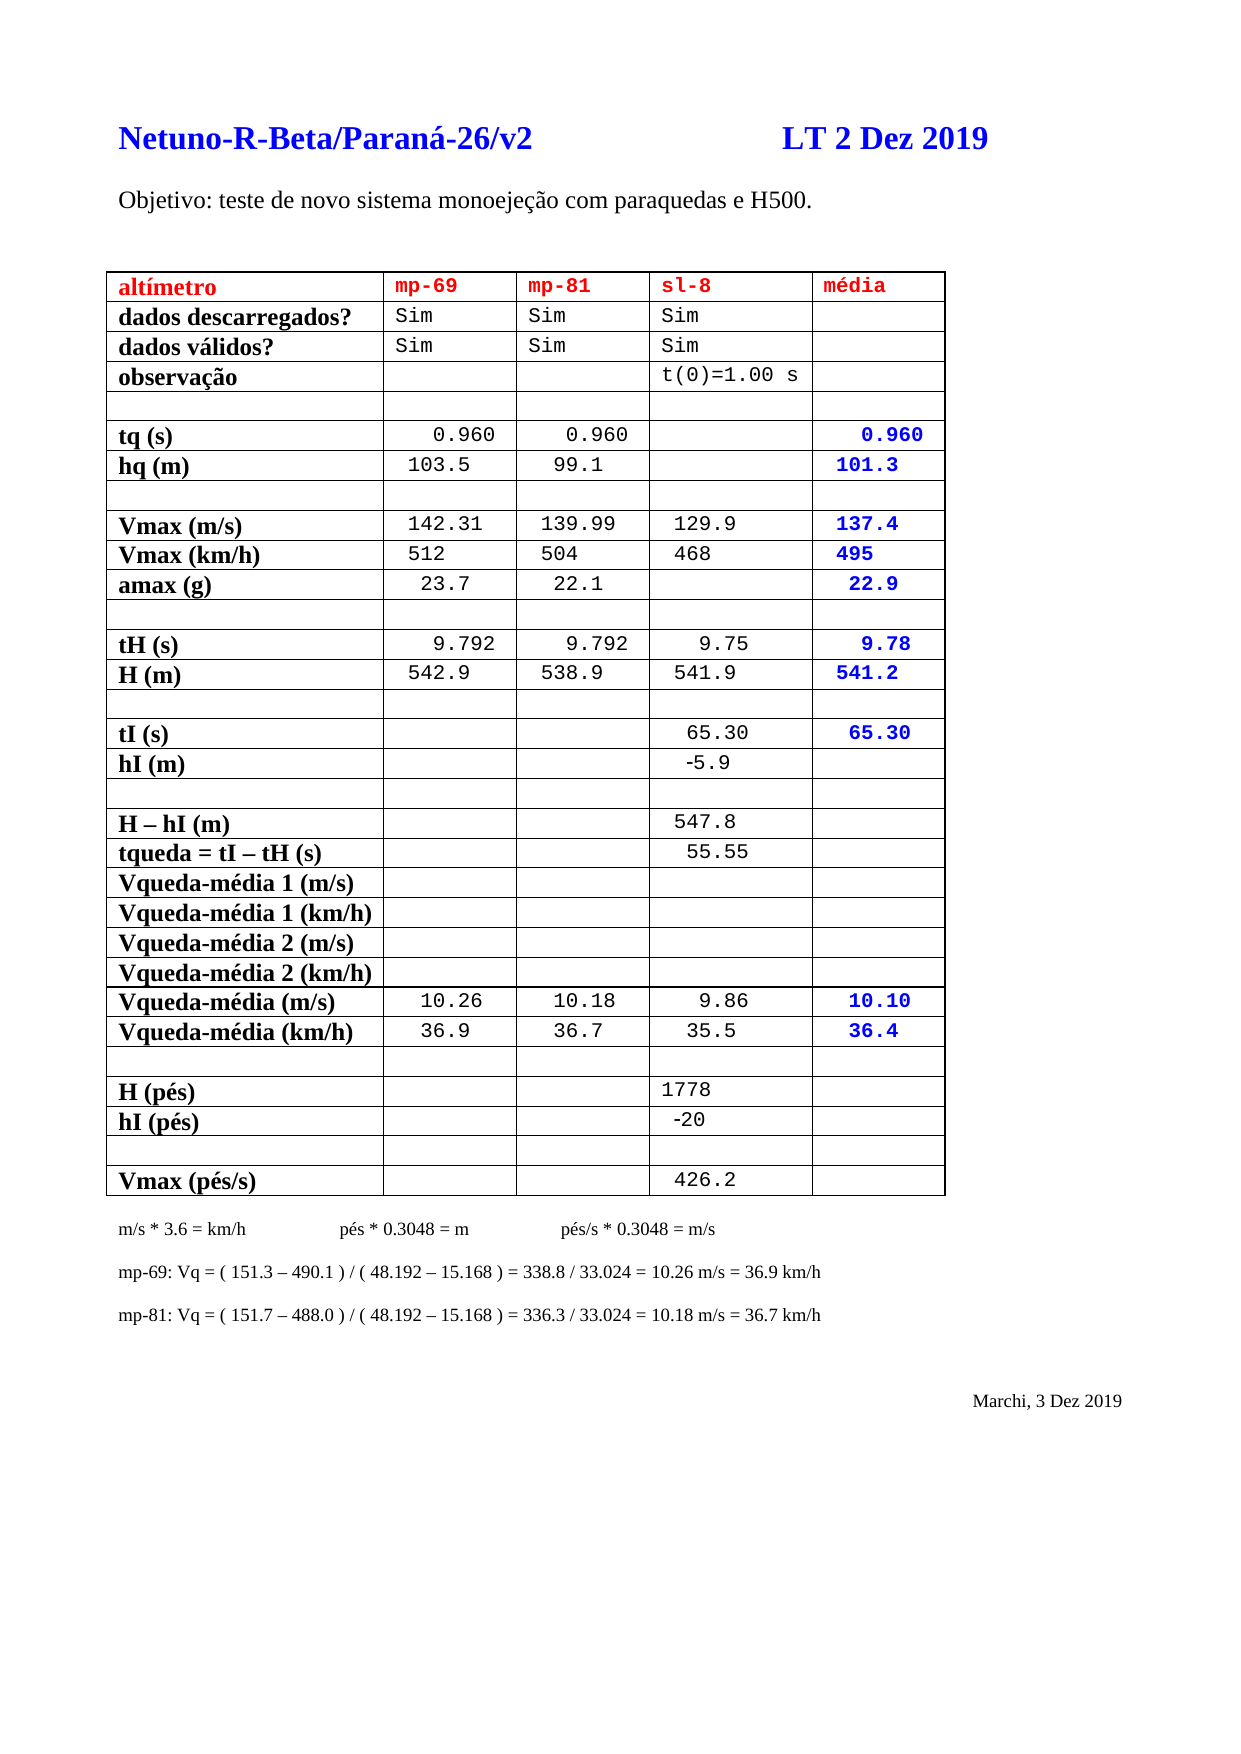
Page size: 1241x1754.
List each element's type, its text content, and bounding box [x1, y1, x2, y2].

table_cell [517, 690, 649, 718]
table_cell [384, 868, 516, 897]
table_cell 542.9 [384, 660, 516, 688]
table_cell [384, 392, 516, 420]
table_cell [650, 690, 812, 718]
table_cell dados descarregados? [107, 302, 383, 331]
table_cell [650, 600, 812, 629]
table_cell [517, 1166, 649, 1195]
table_cell t(0)=1.00 s [650, 362, 812, 391]
table_cell [517, 779, 649, 808]
table_cell 10.26 [384, 988, 516, 1016]
table_cell [517, 600, 649, 629]
table_cell 36.7 [517, 1017, 649, 1046]
table_cell [813, 362, 944, 391]
table_cell [384, 809, 516, 837]
table_cell [813, 839, 944, 867]
table_cell [650, 451, 812, 480]
table_cell Vqueda-média 2 (m/s) [107, 928, 383, 957]
table_cell [813, 332, 944, 361]
table_cell 5.9 [650, 749, 812, 778]
table_cell [384, 839, 516, 867]
table_cell Sim [384, 302, 516, 331]
table_cell [517, 958, 649, 986]
table_cell 23.7 [384, 570, 516, 599]
table_header média [813, 273, 944, 301]
table_cell [517, 928, 649, 957]
table_cell [517, 749, 649, 778]
table_cell [517, 1077, 649, 1106]
table_cell [107, 600, 383, 629]
table_cell H (m) [107, 660, 383, 688]
table_cell Sim [650, 332, 812, 361]
table_cell 36.4 [813, 1017, 944, 1046]
table_cell Vmax (pés/s) [107, 1166, 383, 1195]
table_cell 538.9 [517, 660, 649, 688]
table_cell [517, 719, 649, 748]
table_cell [813, 392, 944, 420]
table_cell hq (m) [107, 451, 383, 480]
table_cell [813, 600, 944, 629]
table_cell [384, 1107, 516, 1135]
table_cell tqueda = tI – tH (s) [107, 839, 383, 867]
table_cell [813, 928, 944, 957]
table_cell Sim [384, 332, 516, 361]
table_cell [107, 779, 383, 808]
table_cell 468 [650, 541, 812, 569]
table_cell Vmax (km/h) [107, 541, 383, 569]
table_cell 1778 [650, 1077, 812, 1106]
table_cell [384, 749, 516, 778]
table_cell [107, 1136, 383, 1165]
table_cell 55.55 [650, 839, 812, 867]
table_cell [813, 1107, 944, 1135]
table_cell [650, 868, 812, 897]
table_cell Vqueda-média 1 (m/s) [107, 868, 383, 897]
table_cell 10.10 [813, 988, 944, 1016]
table_cell 99.1 [517, 451, 649, 480]
table_cell 65.30 [650, 719, 812, 748]
table_cell 495 [813, 541, 944, 569]
table_cell [813, 868, 944, 897]
table_cell Vqueda-média (m/s) [107, 988, 383, 1016]
table_cell [813, 1047, 944, 1076]
table_cell 512 [384, 541, 516, 569]
table_cell 0.960 [517, 421, 649, 450]
table_header mp-81 [517, 273, 649, 301]
table_cell 547.8 [650, 809, 812, 837]
table_cell [650, 1136, 812, 1165]
table_cell [813, 809, 944, 837]
table_cell [384, 600, 516, 629]
text mp-81: Vq = ( 151.7 – 488.0 ) / ( 48.192 – 15.168 ) = 336.3 / 33.024 = 10.18 m/s = 36.7 km/h [118, 1304, 1122, 1325]
table_cell 9.792 [384, 630, 516, 659]
table_cell [650, 1047, 812, 1076]
table_cell [384, 1136, 516, 1165]
table_cell [650, 898, 812, 927]
text m/s * 3.6 = km/h pés * 0.3048 = m pés/s * 0.3048 = m/s [118, 1218, 1122, 1239]
table_cell [517, 481, 649, 510]
table_cell 20 [650, 1107, 812, 1135]
text mp-69: Vq = ( 151.3 – 490.1 ) / ( 48.192 – 15.168 ) = 338.8 / 33.024 = 10.26 m/s = 36.9 km/h [118, 1261, 1122, 1282]
table_cell [517, 1047, 649, 1076]
table_cell [813, 779, 944, 808]
table_cell 541.9 [650, 660, 812, 688]
table_cell 9.75 [650, 630, 812, 659]
table_cell H (pés) [107, 1077, 383, 1106]
table_header altímetro [107, 273, 383, 301]
table_cell dados válidos? [107, 332, 383, 361]
table_cell 10.18 [517, 988, 649, 1016]
table_cell [384, 1047, 516, 1076]
table_cell [813, 898, 944, 927]
table_cell [107, 690, 383, 718]
table_cell [384, 928, 516, 957]
table_cell [517, 898, 649, 927]
table_cell [107, 392, 383, 420]
table_cell 35.5 [650, 1017, 812, 1046]
table_cell [517, 362, 649, 391]
table_cell [384, 690, 516, 718]
table_cell [813, 302, 944, 331]
table_cell 541.2 [813, 660, 944, 688]
table_cell 504 [517, 541, 649, 569]
table_cell [650, 570, 812, 599]
table_cell [650, 779, 812, 808]
table_cell 9.78 [813, 630, 944, 659]
table_cell [384, 958, 516, 986]
table_cell 0.960 [384, 421, 516, 450]
text Netuno-R-Beta/Paraná-26/v2 LT 2 Dez 2019 [118, 118, 1122, 156]
table_cell [384, 898, 516, 927]
table_cell [650, 392, 812, 420]
table_cell [384, 1166, 516, 1195]
table_cell 139.99 [517, 511, 649, 539]
table_cell [384, 1077, 516, 1106]
table_cell [517, 1107, 649, 1135]
table_cell [813, 1136, 944, 1165]
table_cell amax (g) [107, 570, 383, 599]
table_cell [384, 362, 516, 391]
table_cell [517, 1136, 649, 1165]
table_cell [813, 481, 944, 510]
table_cell H – hI (m) [107, 809, 383, 837]
table_cell [813, 1077, 944, 1106]
table_cell [813, 690, 944, 718]
text Marchi, 3 Dez 2019 [118, 1390, 1122, 1412]
table_header sl-8 [650, 273, 812, 301]
table_cell [107, 481, 383, 510]
table_cell [650, 481, 812, 510]
table_cell [813, 749, 944, 778]
table_cell 103.5 [384, 451, 516, 480]
table_cell hI (m) [107, 749, 383, 778]
table_cell [813, 958, 944, 986]
table_cell 36.9 [384, 1017, 516, 1046]
table_cell [384, 779, 516, 808]
table_cell Vqueda-média 2 (km/h) [107, 958, 383, 986]
table_cell [384, 719, 516, 748]
table_cell [650, 421, 812, 450]
table_header mp-69 [384, 273, 516, 301]
table_cell Vqueda-média 1 (km/h) [107, 898, 383, 927]
table_cell [384, 481, 516, 510]
table_cell 426.2 [650, 1166, 812, 1195]
table_cell 22.9 [813, 570, 944, 599]
table_cell 65.30 [813, 719, 944, 748]
table_cell Sim [517, 302, 649, 331]
table_cell tH (s) [107, 630, 383, 659]
table_cell [517, 839, 649, 867]
table_cell 142.31 [384, 511, 516, 539]
table_cell tI (s) [107, 719, 383, 748]
table_cell 129.9 [650, 511, 812, 539]
table_cell [517, 809, 649, 837]
table_cell 137.4 [813, 511, 944, 539]
table_cell 9.792 [517, 630, 649, 659]
table_cell [650, 928, 812, 957]
table_cell [517, 868, 649, 897]
table_cell 101.3 [813, 451, 944, 480]
table_cell Sim [650, 302, 812, 331]
table_cell observação [107, 362, 383, 391]
table_cell 0.960 [813, 421, 944, 450]
table_cell [517, 392, 649, 420]
table_cell hI (pés) [107, 1107, 383, 1135]
table_cell Vmax (m/s) [107, 511, 383, 539]
text Objetivo: teste de novo sistema monoejeção com paraquedas e H500. [118, 185, 1122, 214]
table_cell tq (s) [107, 421, 383, 450]
table_cell Vqueda-média (km/h) [107, 1017, 383, 1046]
table_cell 22.1 [517, 570, 649, 599]
table_cell [650, 958, 812, 986]
table_cell Sim [517, 332, 649, 361]
table_cell [107, 1047, 383, 1076]
table_cell 9.86 [650, 988, 812, 1016]
table_cell [813, 1166, 944, 1195]
